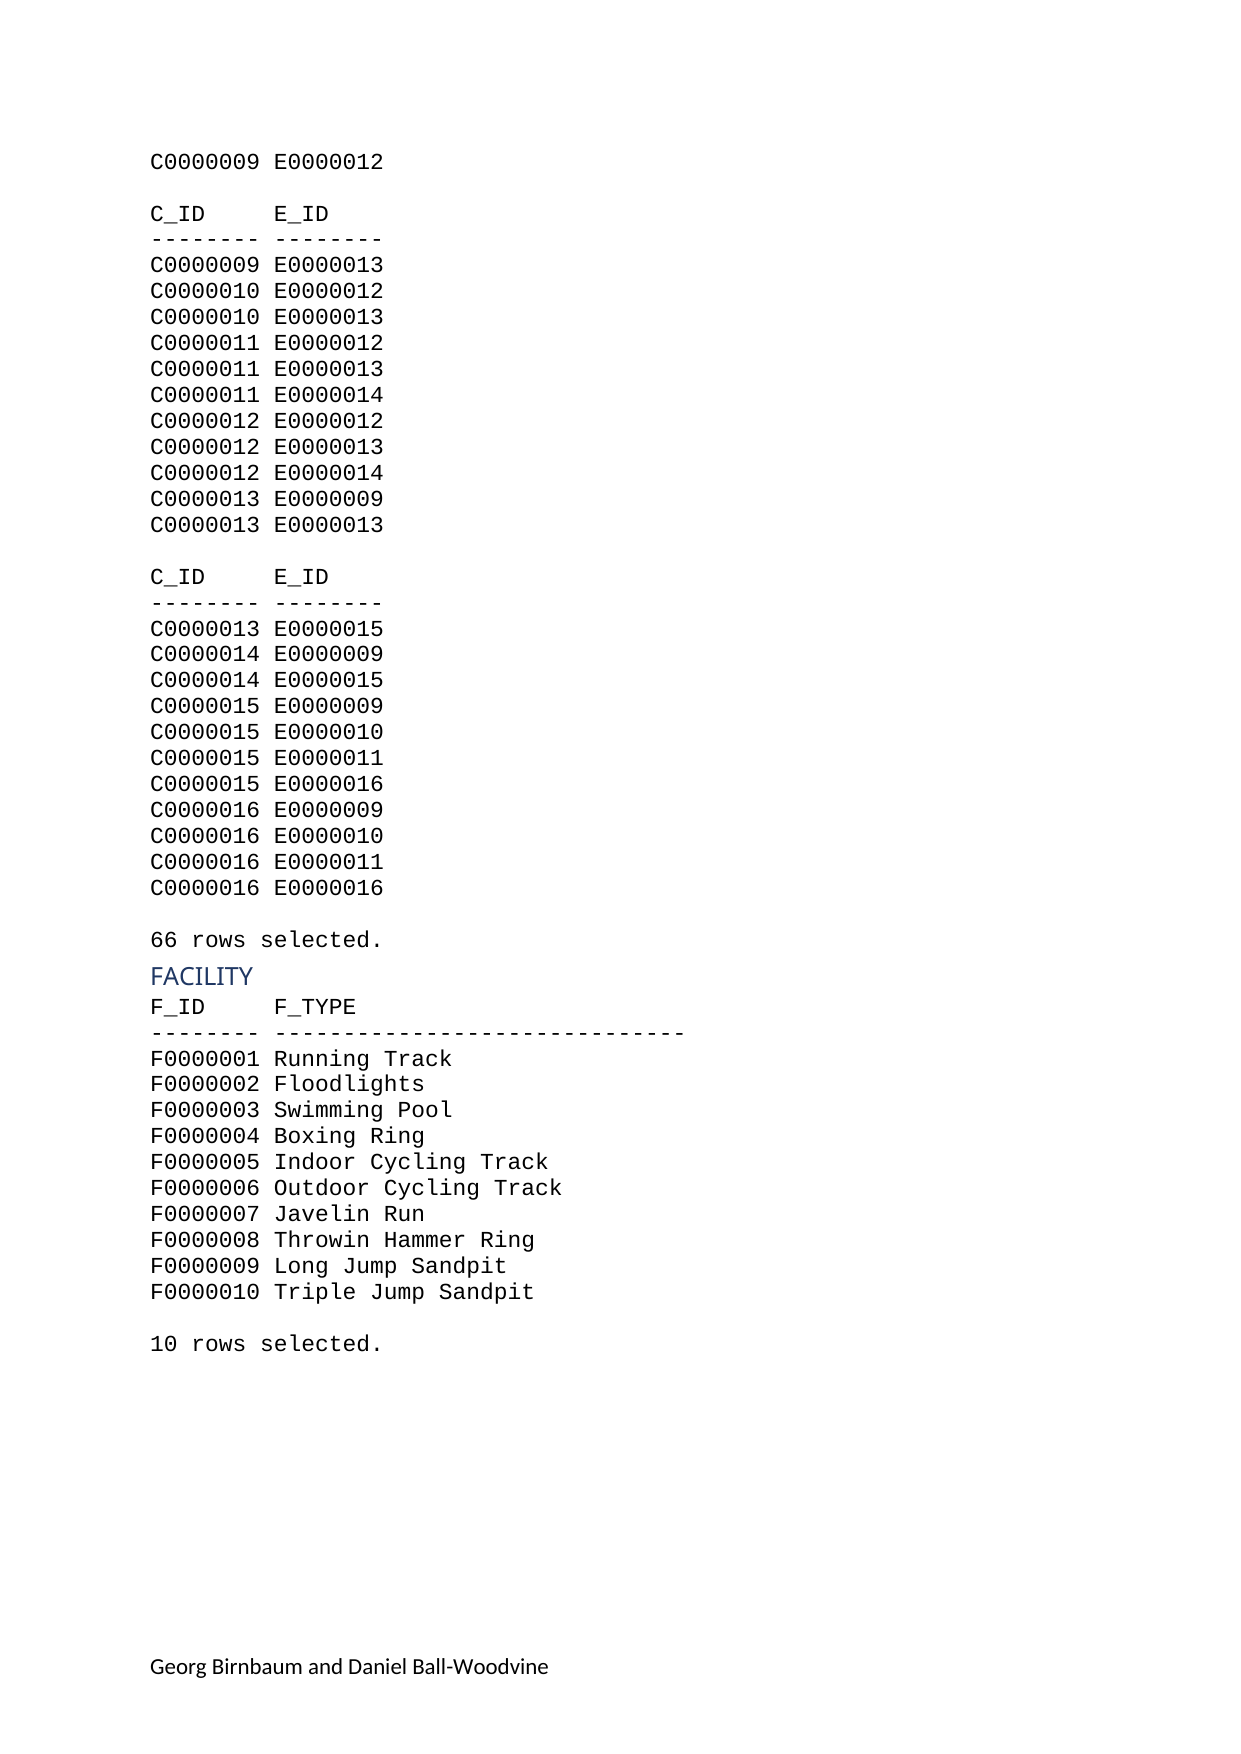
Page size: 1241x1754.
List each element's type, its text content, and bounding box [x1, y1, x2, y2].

text F0000003 Swimming Pool [150, 1099, 1211, 1125]
text C0000015 E0000011 [150, 747, 1211, 772]
text C0000015 E0000009 [150, 695, 1211, 721]
text C0000010 E0000012 [150, 280, 1211, 306]
text C0000016 E0000016 [150, 876, 1211, 902]
text F_ID F_TYPE [150, 995, 1211, 1021]
text F0000002 Floodlights [150, 1073, 1211, 1099]
text C0000011 E0000012 [150, 332, 1211, 357]
text 66 rows selected. [150, 928, 1211, 954]
text F0000005 Indoor Cycling Track [150, 1151, 1211, 1177]
text C0000016 E0000009 [150, 798, 1211, 824]
text C0000016 E0000011 [150, 850, 1211, 876]
text C0000009 E0000012 [150, 150, 1211, 176]
text C0000011 E0000013 [150, 357, 1211, 383]
text C0000010 E0000013 [150, 306, 1211, 332]
text -------- ------------------------------ [150, 1021, 1211, 1047]
text C0000012 E0000012 [150, 409, 1211, 435]
text -------- -------- [150, 591, 1211, 617]
text C0000015 E0000010 [150, 721, 1211, 747]
text 10 rows selected. [150, 1332, 1211, 1358]
text F0000006 Outdoor Cycling Track [150, 1177, 1211, 1202]
text F0000009 Long Jump Sandpit [150, 1254, 1211, 1280]
text F0000008 Throwin Hammer Ring [150, 1228, 1211, 1254]
text F0000010 Triple Jump Sandpit [150, 1280, 1211, 1306]
text C0000014 E0000009 [150, 643, 1211, 669]
text C0000012 E0000014 [150, 461, 1211, 487]
text C0000009 E0000013 [150, 254, 1211, 280]
text C_ID E_ID [150, 202, 1211, 228]
text C0000013 E0000015 [150, 617, 1211, 643]
text C0000011 E0000014 [150, 383, 1211, 409]
text F0000007 Javelin Run [150, 1202, 1211, 1228]
text C0000013 E0000013 [150, 513, 1211, 539]
text C0000016 E0000010 [150, 824, 1211, 850]
text C0000012 E0000013 [150, 435, 1211, 461]
text C0000013 E0000009 [150, 487, 1211, 513]
subtitle FACILITY [150, 958, 1211, 992]
text F0000004 Boxing Ring [150, 1125, 1211, 1151]
text C0000015 E0000016 [150, 772, 1211, 798]
text -------- -------- [150, 228, 1211, 254]
text C0000014 E0000015 [150, 669, 1211, 695]
text C_ID E_ID [150, 565, 1211, 591]
text F0000001 Running Track [150, 1047, 1211, 1073]
